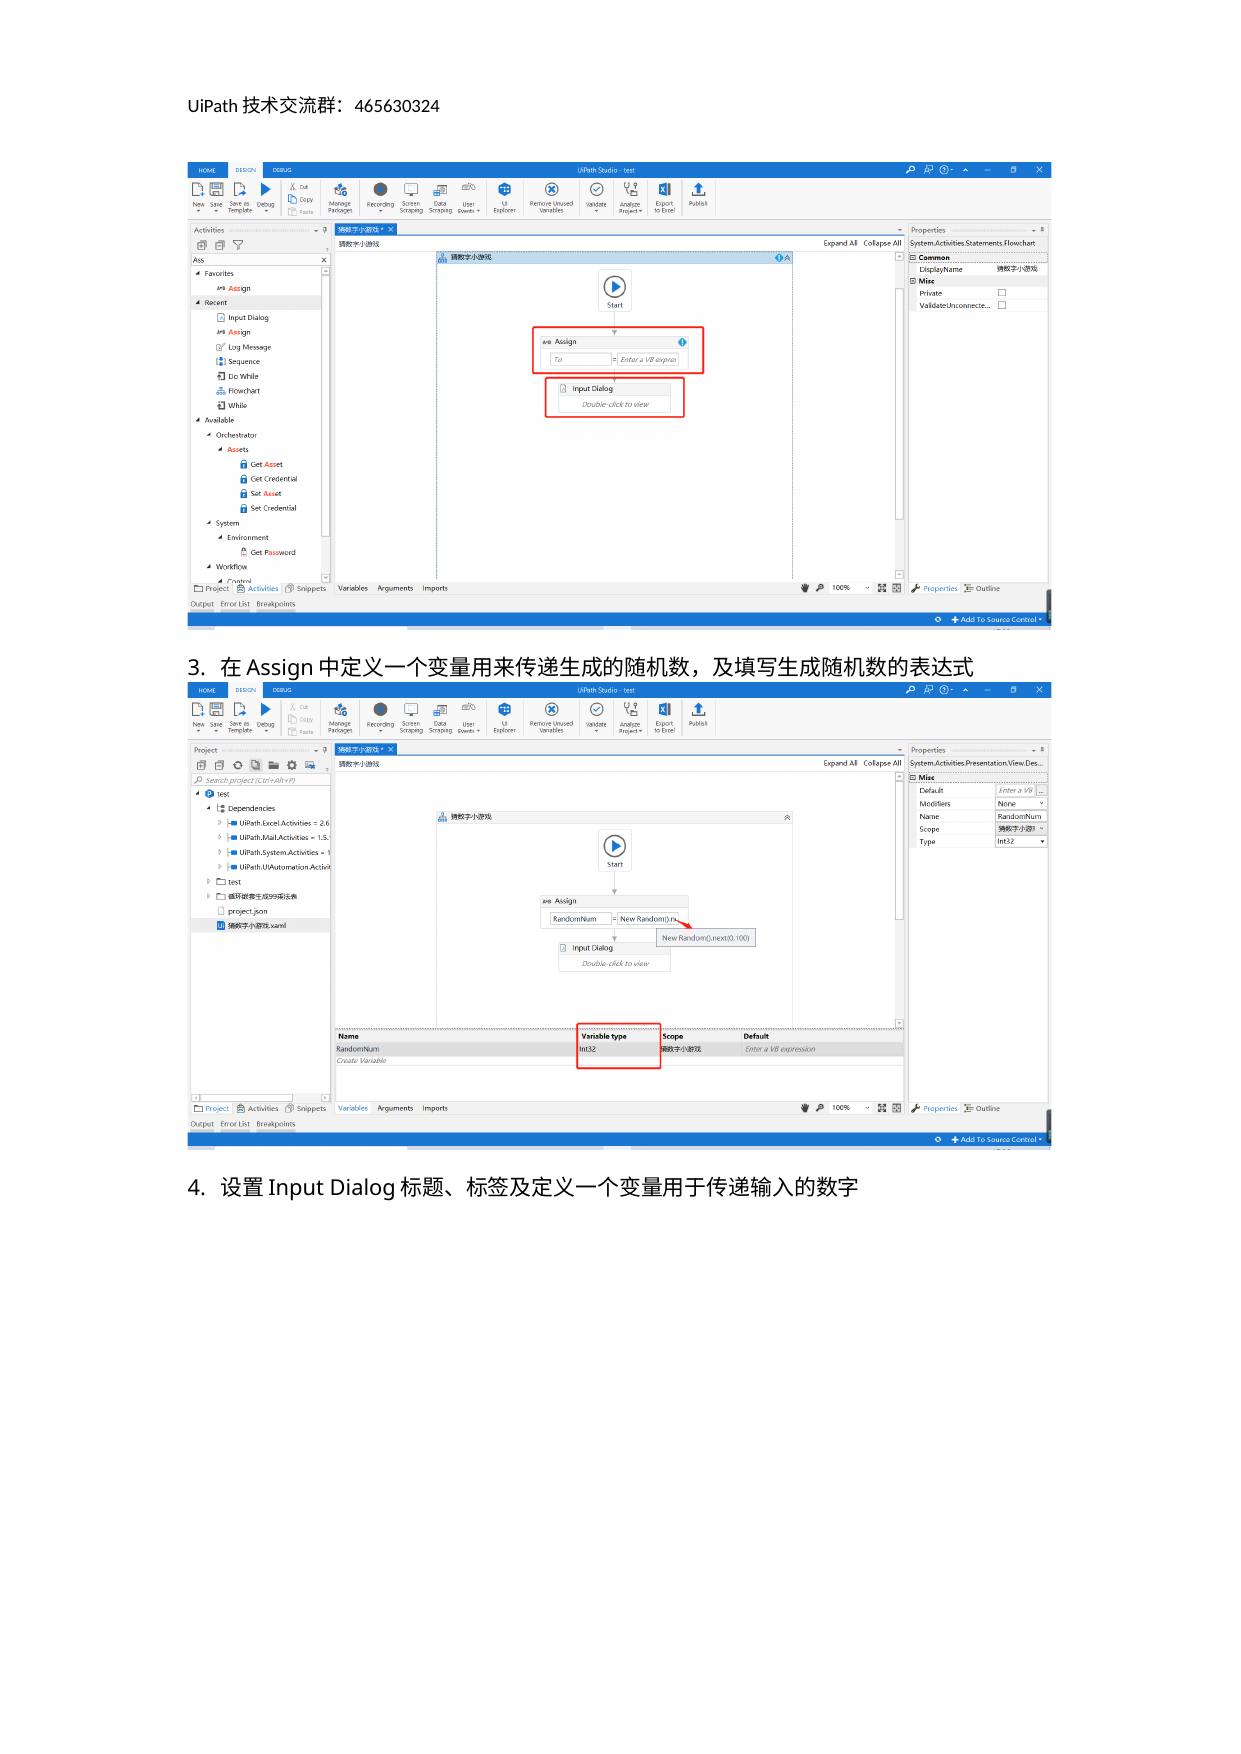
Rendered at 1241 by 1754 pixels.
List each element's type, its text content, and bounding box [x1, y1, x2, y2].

list 设置Input Dialog标题、标签及定义一个变量用于传递输入的数字 [187, 1169, 1053, 1202]
picture [187, 682, 1052, 1150]
list 在Assign中定义一个变量用来传递生成的随机数，及填写生成随机数的表达式 [187, 649, 1053, 682]
picture [187, 162, 1052, 630]
